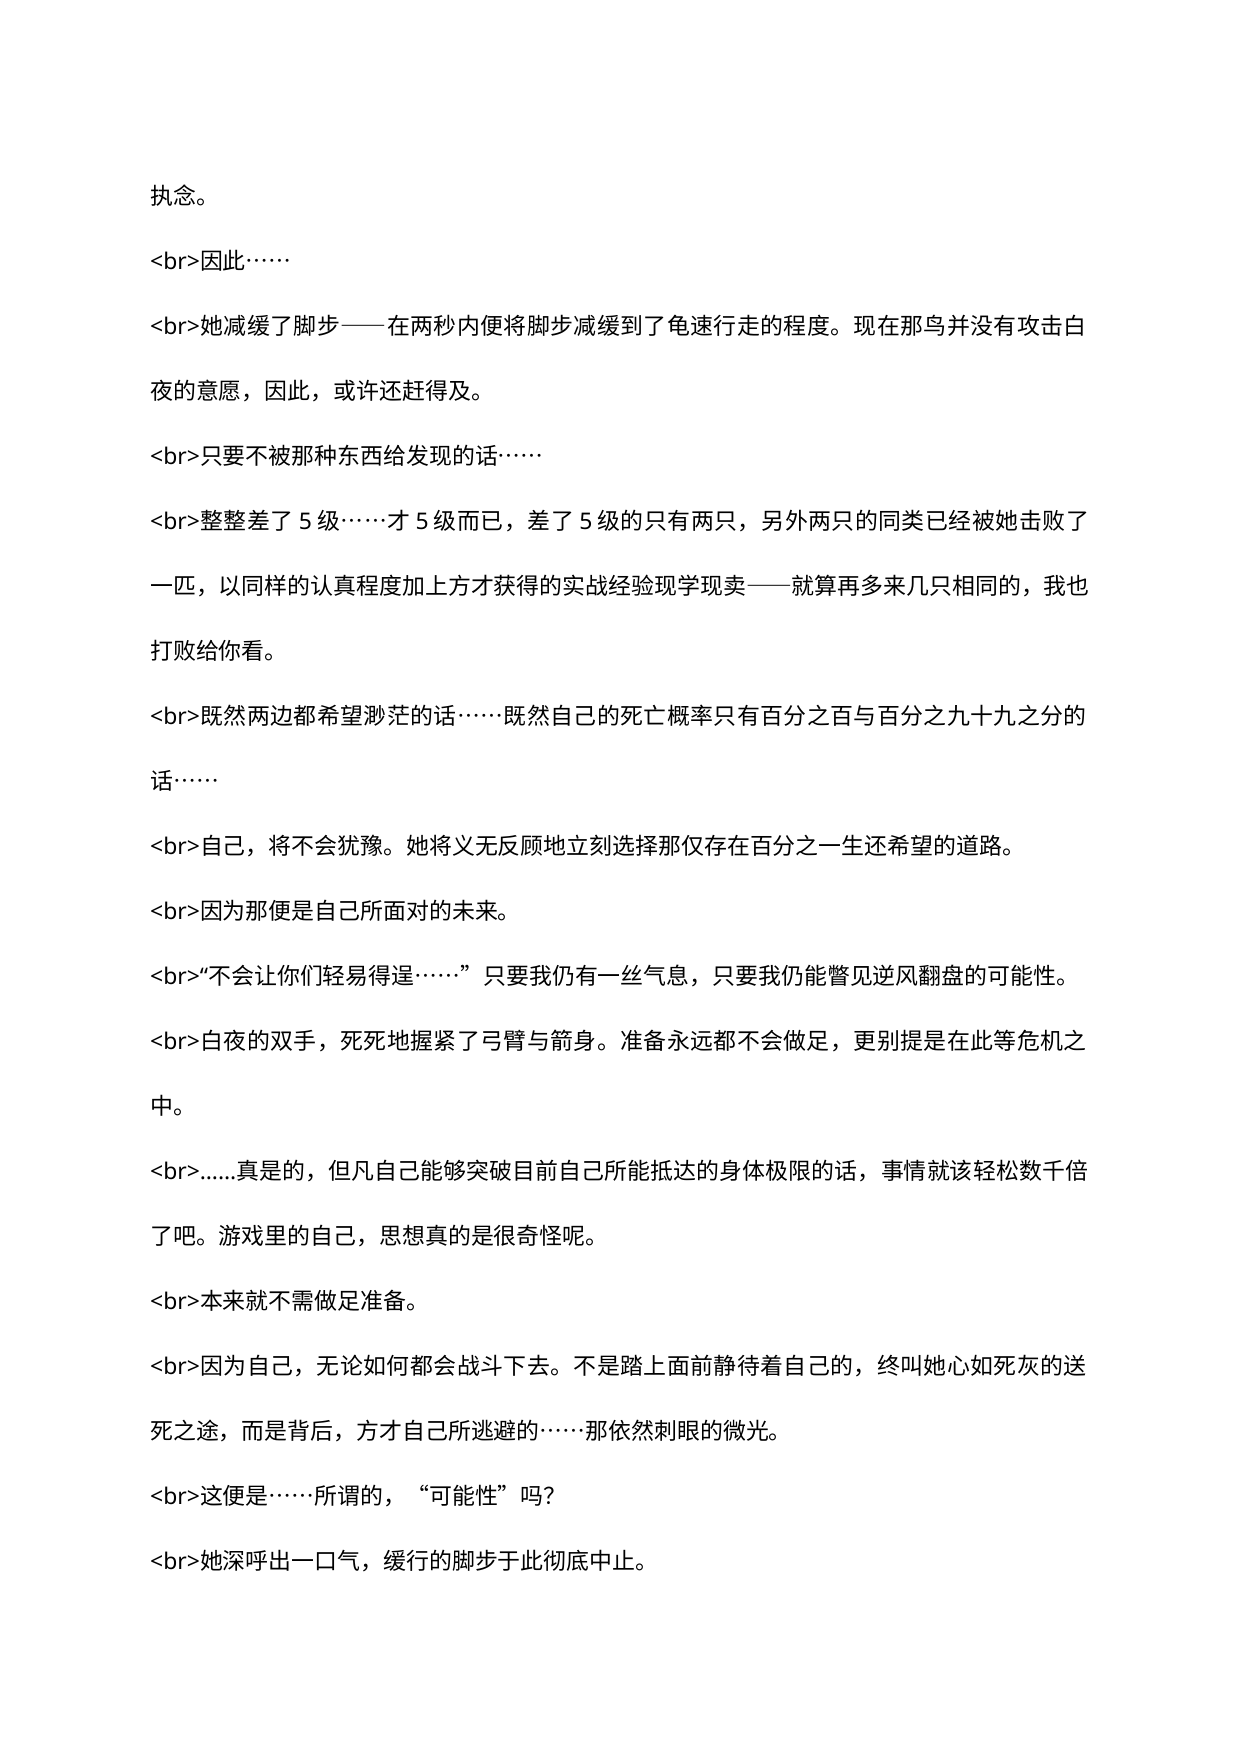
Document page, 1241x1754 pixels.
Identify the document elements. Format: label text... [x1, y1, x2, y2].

text <br>因此…… [150, 227, 1090, 292]
text <br>只要不被那种东西给发现的话…… [150, 422, 1090, 487]
text <br>……真是的，但凡自己能够突破目前自己所能抵达的身体极限的话，事情就该轻松数千倍了吧。游戏里的自己，思想真的是很奇怪呢。 [150, 1137, 1090, 1267]
text <br>既然两边都希望渺茫的话……既然自己的死亡概率只有百分之百与百分之九十九之分的话…… [150, 682, 1090, 812]
text <br>她深呼出一口气，缓行的脚步于此彻底中止。 [150, 1527, 1090, 1592]
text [150, 162, 1090, 227]
text <br>这便是……所谓的，“可能性”吗？ [150, 1462, 1090, 1527]
text <br>整整差了5级……才5级而已，差了5级的只有两只，另外两只的同类已经被她击败了一匹，以同样的认真程度加上方才获得的实战经验现学现卖——就算再多来几只相同的，我也打败给你看。 [150, 487, 1090, 682]
text <br>本来就不需做足准备。 [150, 1267, 1090, 1332]
text <br>因为那便是自己所面对的未来。 [150, 877, 1090, 942]
text <br>因为自己，无论如何都会战斗下去。不是踏上面前静待着自己的，终叫她心如死灰的送死之途，而是背后，方才自己所逃避的……那依然刺眼的微光。 [150, 1332, 1090, 1462]
text <br>白夜的双手，死死地握紧了弓臂与箭身。准备永远都不会做足，更别提是在此等危机之中。 [150, 1007, 1090, 1137]
text <br>自己，将不会犹豫。她将义无反顾地立刻选择那仅存在百分之一生还希望的道路。 [150, 812, 1090, 877]
text <br>“不会让你们轻易得逞……”只要我仍有一丝气息，只要我仍能瞥见逆风翻盘的可能性。 [150, 942, 1090, 1007]
text <br>她减缓了脚步——在两秒内便将脚步减缓到了龟速行走的程度。现在那鸟并没有攻击白夜的意愿，因此，或许还赶得及。 [150, 292, 1090, 422]
